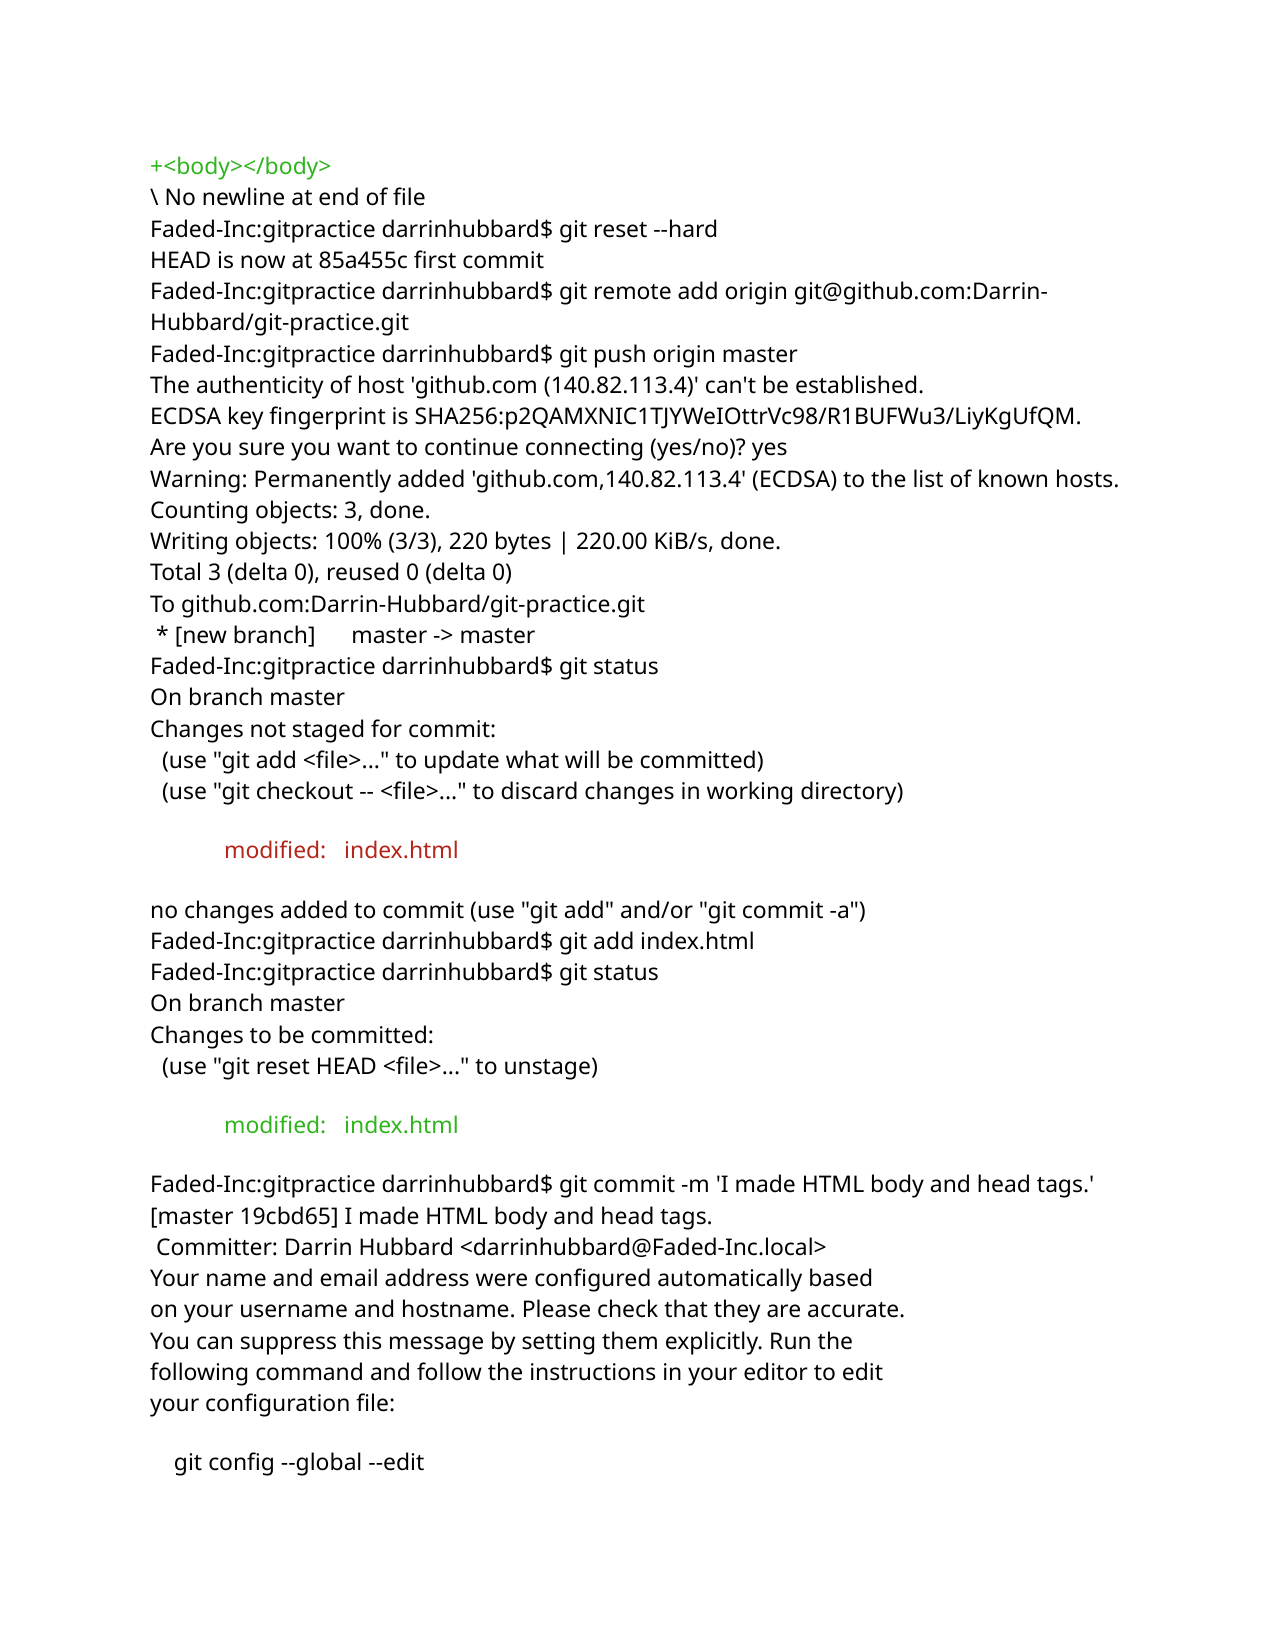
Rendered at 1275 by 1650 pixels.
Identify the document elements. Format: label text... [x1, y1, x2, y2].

text modified: index.html [150, 835, 1125, 866]
text Faded-Inc:gitpractice darrinhubbard$ git status [150, 957, 1125, 989]
text on your username and hostname. Please check that they are accurate. [150, 1296, 1125, 1327]
text * [new branch] master -> master [150, 619, 1125, 650]
text Counting objects: 3, done. [150, 494, 1125, 525]
text On branch master [150, 989, 1125, 1020]
text Changes not staged for commit: [150, 712, 1125, 744]
text Faded-Inc:gitpractice darrinhubbard$ git status [150, 650, 1125, 681]
text Warning: Permanently added 'github.com,140.82.113.4' (ECDSA) to the list of known hosts. [150, 462, 1125, 494]
text your configuration file: [150, 1390, 1125, 1421]
text +<body></body> [150, 150, 1125, 181]
text Faded-Inc:gitpractice darrinhubbard$ git reset --hard [150, 212, 1125, 244]
text \ No newline at end of file [150, 181, 1125, 212]
text On branch master [150, 681, 1125, 712]
text Writing objects: 100% (3/3), 220 bytes | 220.00 KiB/s, done. [150, 525, 1125, 556]
text no changes added to commit (use "git add" and/or "git commit -a") [150, 895, 1125, 926]
text git config --global --edit [150, 1450, 1125, 1481]
text The authenticity of host 'github.com (140.82.113.4)' can't be established. [150, 369, 1125, 400]
text Faded-Inc:gitpractice darrinhubbard$ git commit -m 'I made HTML body and head tags.' [150, 1171, 1125, 1202]
text You can suppress this message by setting them explicitly. Run the [150, 1327, 1125, 1359]
text To github.com:Darrin-Hubbard/git-practice.git [150, 587, 1125, 619]
text (use "git add <file>..." to update what will be committed) [150, 744, 1125, 775]
text (use "git reset HEAD <file>..." to unstage) [150, 1051, 1125, 1082]
text Changes to be committed: [150, 1020, 1125, 1051]
text (use "git checkout -- <file>..." to discard changes in working directory) [150, 775, 1125, 806]
text HEAD is now at 85a455c first commit [150, 244, 1125, 275]
text modified: index.html [150, 1111, 1125, 1142]
text Faded-Inc:gitpractice darrinhubbard$ git add index.html [150, 926, 1125, 957]
text Are you sure you want to continue connecting (yes/no)? yes [150, 431, 1125, 462]
text Total 3 (delta 0), reused 0 (delta 0) [150, 556, 1125, 587]
text Faded-Inc:gitpractice darrinhubbard$ git push origin master [150, 337, 1125, 369]
text ECDSA key fingerprint is SHA256:p2QAMXNIC1TJYWeIOttrVc98/R1BUFWu3/LiyKgUfQM. [150, 400, 1125, 431]
text [master 19cbd65] I made HTML body and head tags. [150, 1202, 1125, 1234]
text Committer: Darrin Hubbard <darrinhubbard@Faded-Inc.local> [150, 1234, 1125, 1265]
text Faded-Inc:gitpractice darrinhubbard$ git remote add origin git@github.com:Darrin-Hubbard/git-practice.git [150, 275, 1125, 337]
text following command and follow the instructions in your editor to edit [150, 1359, 1125, 1390]
text Your name and email address were configured automatically based [150, 1265, 1125, 1296]
